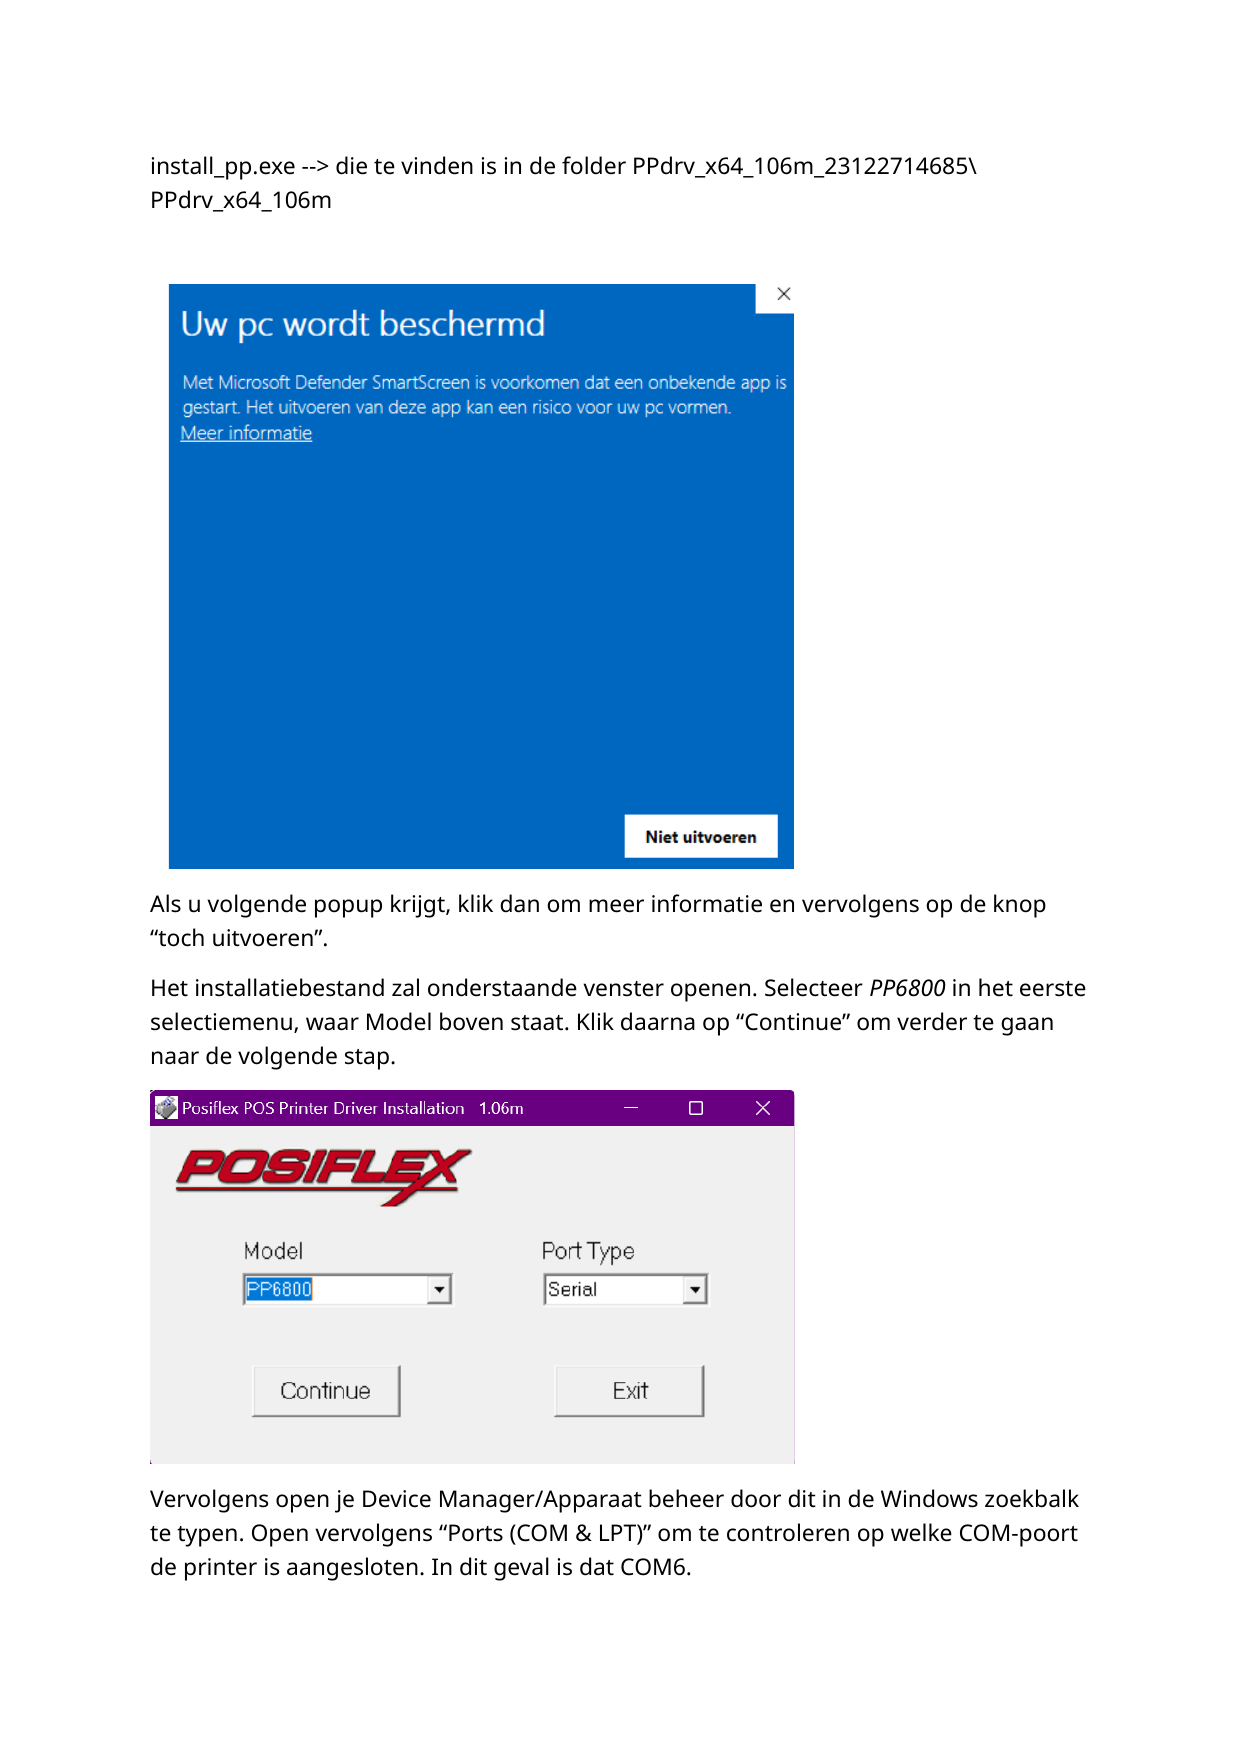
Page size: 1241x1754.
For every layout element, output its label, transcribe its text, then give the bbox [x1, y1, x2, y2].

picture [150, 1090, 795, 1464]
text Als u volgende popup krijgt, klik dan om meer informatie en vervolgens op de knop “toch uitvoeren”. [150, 888, 1090, 953]
text Vervolgens open je Device Manager/Apparaat beheer door dit in de Windows zoekbalk te typen. Open vervolgens “Ports (COM & LPT)” om te controleren op welke COM-poort de printer is aangesloten. In dit geval is dat COM6. [150, 1483, 1090, 1582]
text Het installatiebestand zal onderstaande venster openen. Selecteer PP6800 in het eerste selectiemenu, waar Model boven staat. Klik daarna op “Continue” om verder te gaan naar de volgende stap. [150, 972, 1090, 1071]
text install_pp.exe --> die te vinden is in de folder PPdrv_x64_106m_23122714685\PPdrv_x64_106m [150, 150, 1090, 215]
